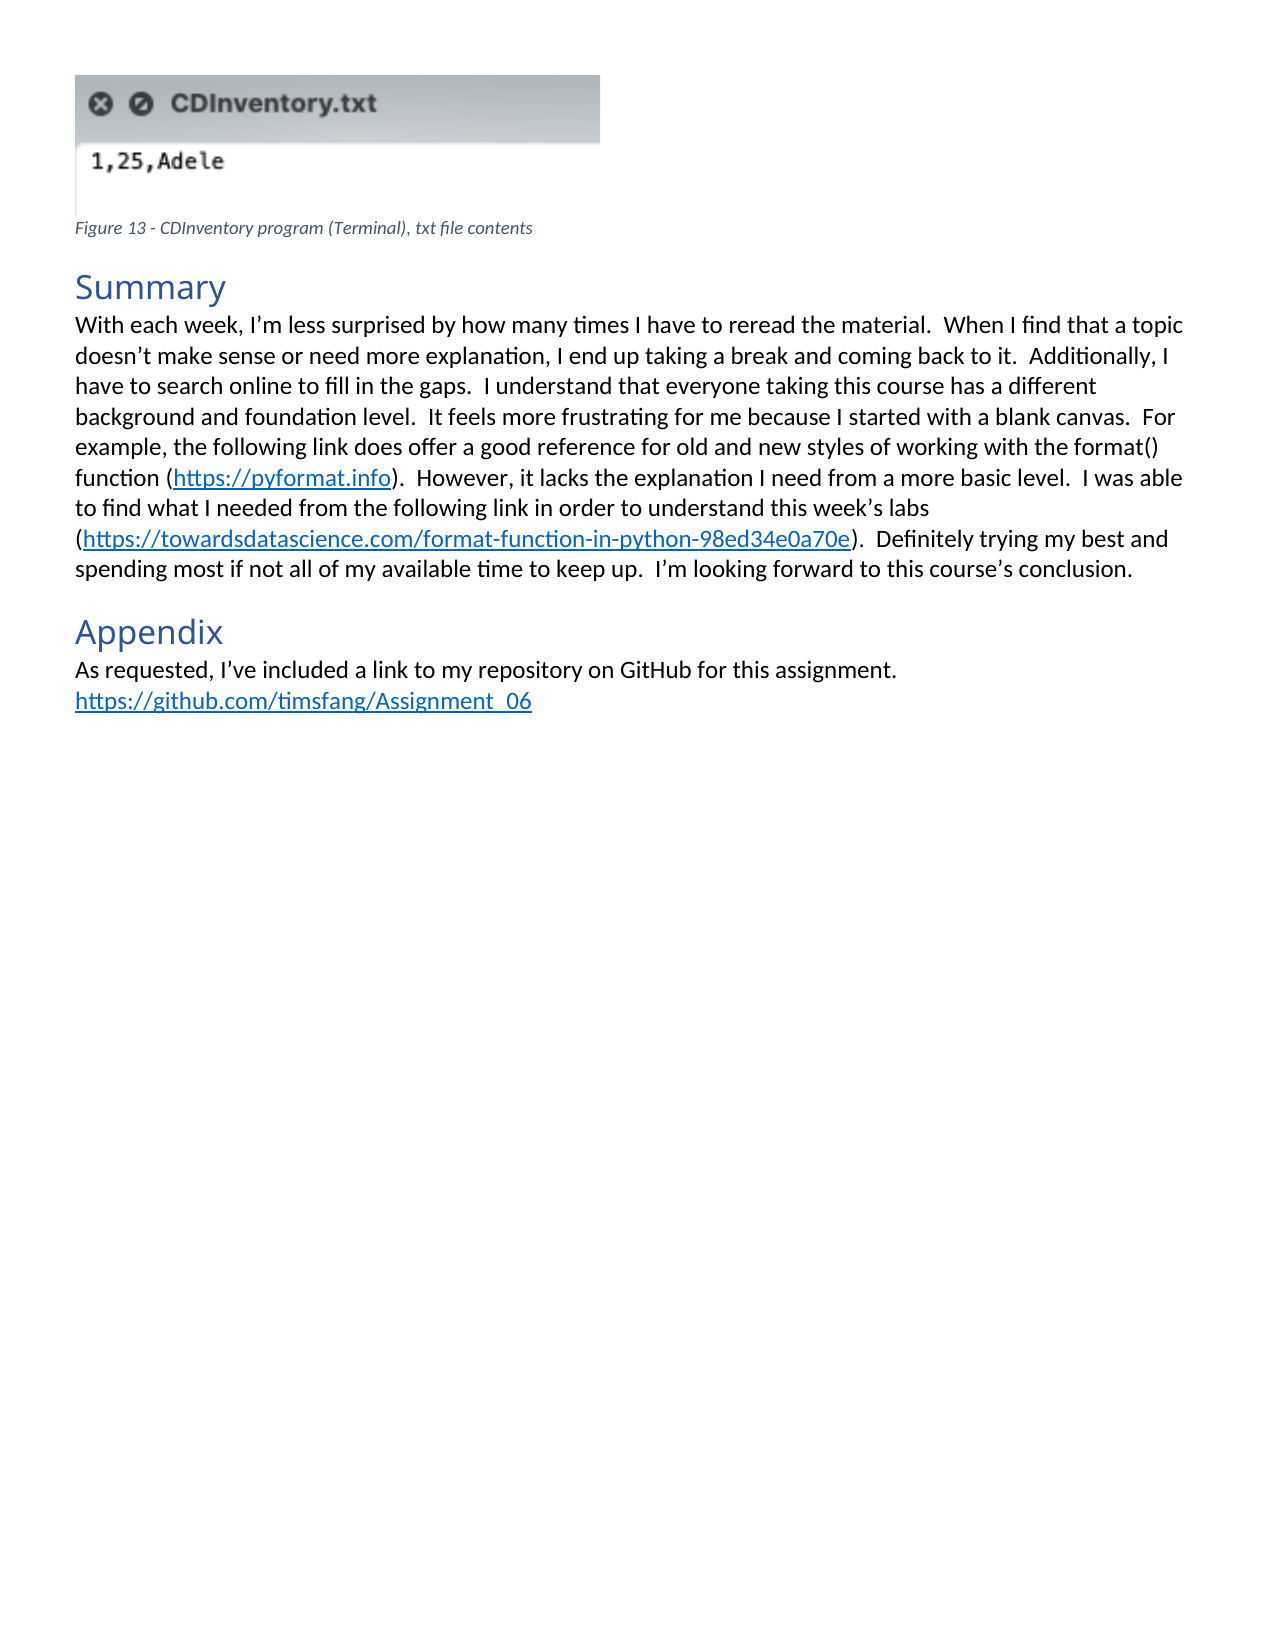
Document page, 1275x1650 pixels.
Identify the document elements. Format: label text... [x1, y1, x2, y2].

text https://github.com/timsfang/Assignment_06 [75, 685, 1200, 716]
text With each week, I’m less surprised by how many times I have to reread the material. When I find that a topic doesn’t make sense or need more explanation, I end up taking a break and coming back to it. Additionally, I have to search online to fill in the gaps. I understand that everyone taking this course has a different background and foundation level. It feels more frustrating for me because I started with a blank canvas. For example, the following link does offer a good reference for old and new styles of working with the format() function (https://pyformat.info). However, it lacks the explanation I need from a more basic level. I was able to find what I needed from the following link in order to understand this week’s labs (https://towardsdatascience.com/format-function-in-python-98ed34e0a70e). Definitely trying my best and spending most if not all of my available time to keep up. I’m looking forward to this course’s conclusion. [75, 309, 1200, 584]
subtitle Summary [75, 264, 1200, 309]
subtitle Appendix [75, 609, 1200, 654]
text As requested, I’ve included a link to my repository on GitHub for this assignment. [75, 654, 1200, 685]
picture [75, 75, 600, 216]
